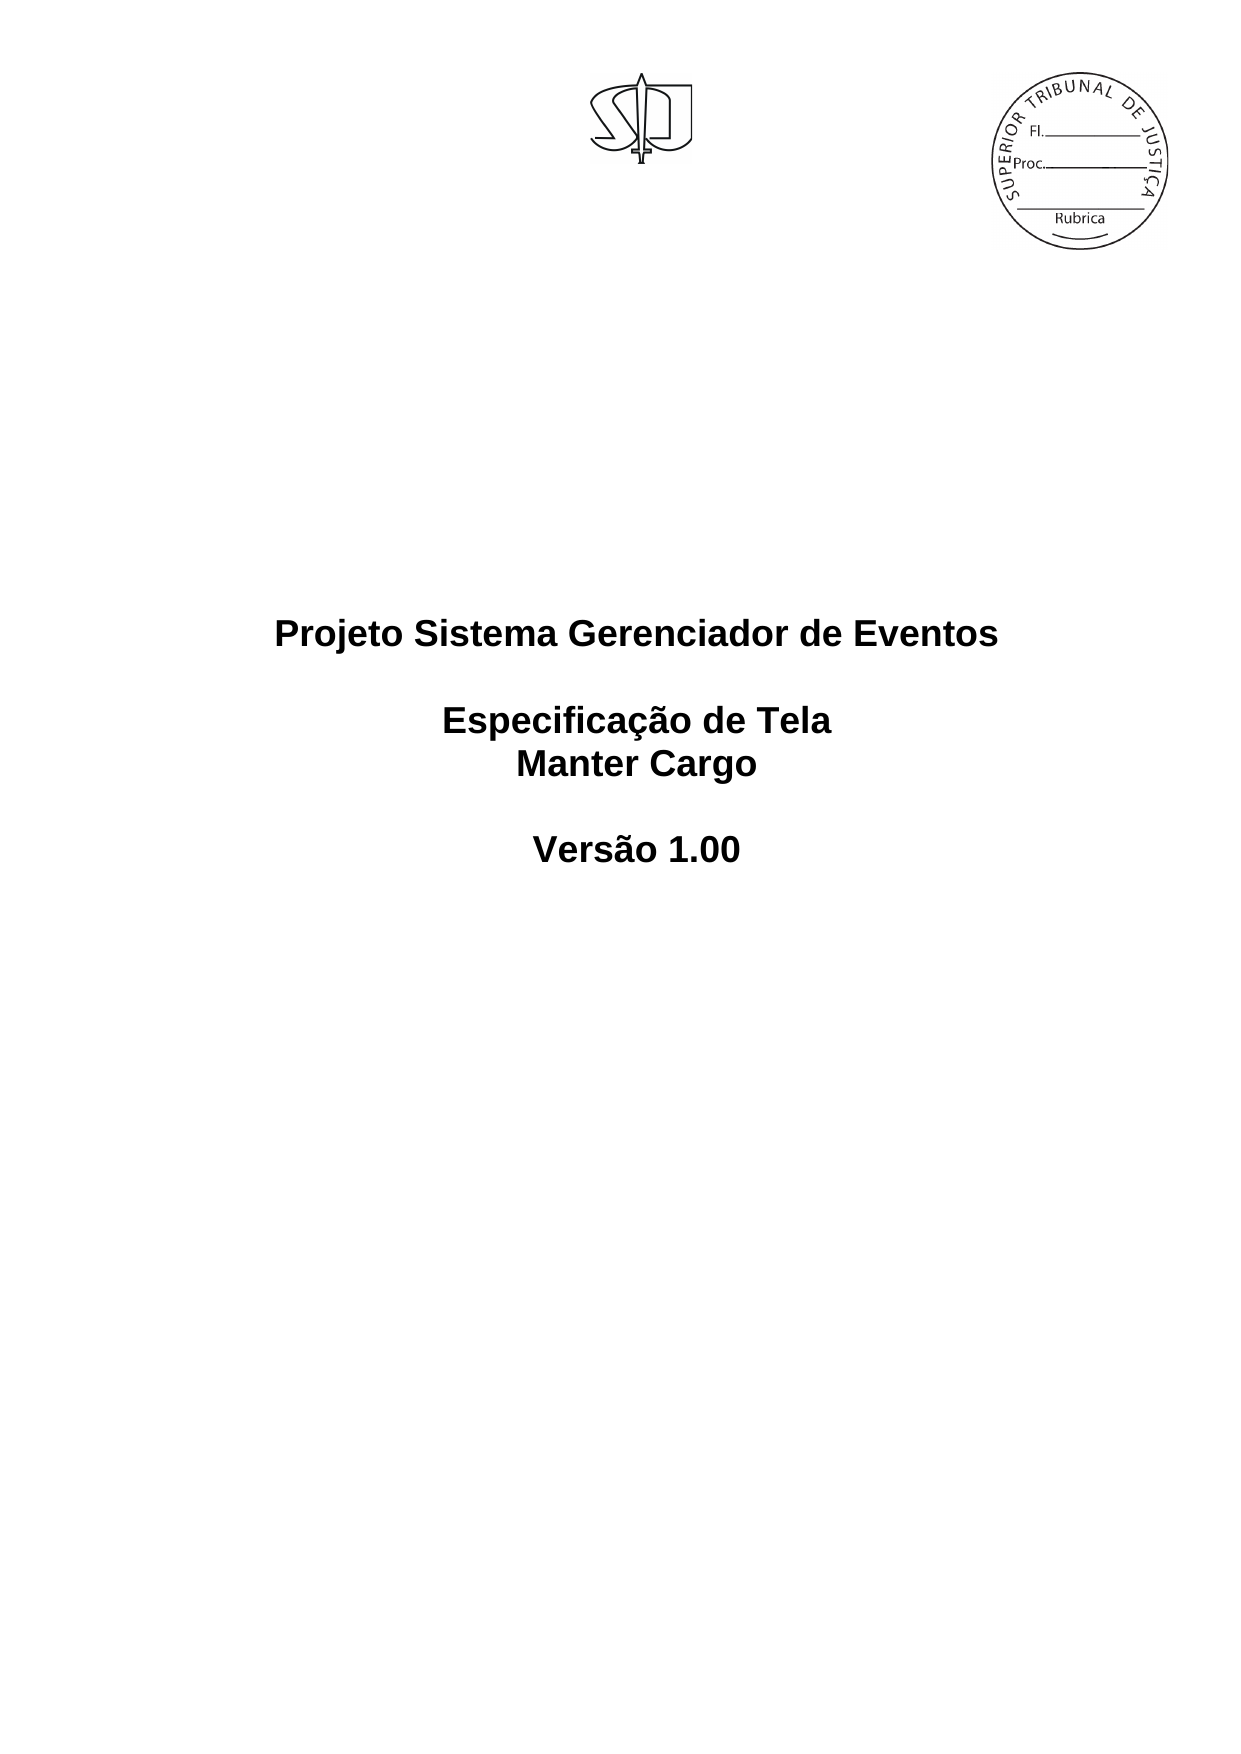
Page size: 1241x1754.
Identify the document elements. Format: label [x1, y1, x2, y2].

picture [991, 72, 1169, 250]
